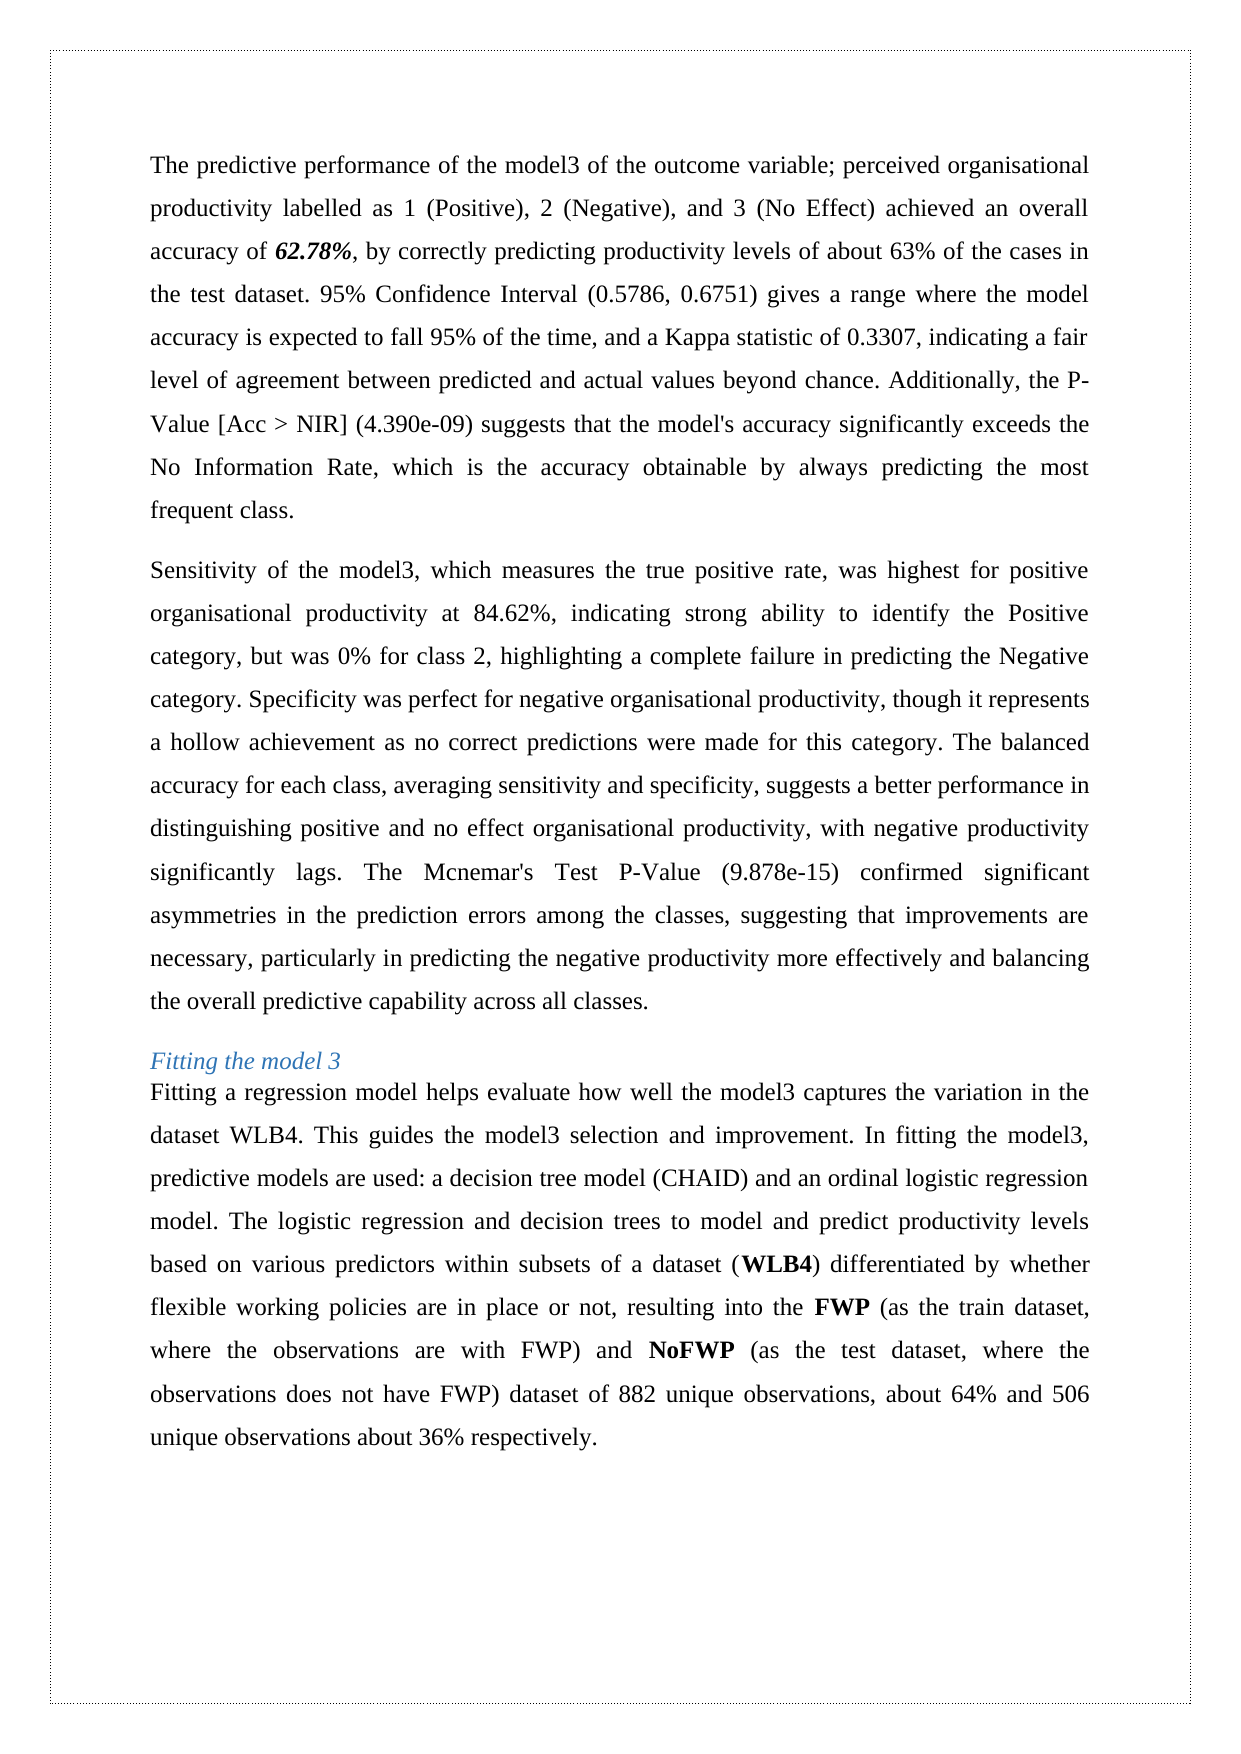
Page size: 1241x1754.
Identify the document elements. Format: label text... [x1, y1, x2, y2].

text The predictive performance of the model3 of the outcome variable; perceived organisational productivity labelled as 1 (Positive), 2 (Negative), and 3 (No Effect) achieved an overall accuracy of 62.78%, by correctly predicting productivity levels of about 63% of the cases in the test dataset. 95% Confidence Interval (0.5786, 0.6751) gives a range where the model accuracy is expected to fall 95% of the time, and a Kappa statistic of 0.3307, indicating a fair level of agreement between predicted and actual values beyond chance. Additionally, the P-Value [Acc > NIR] (4.390e-09) suggests that the model's accuracy significantly exceeds the No Information Rate, which is the accuracy obtainable by always predicting the most frequent class. [150, 150, 1090, 524]
text Sensitivity of the model3, which measures the true positive rate, was highest for positive organisational productivity at 84.62%, indicating strong ability to identify the Positive category, but was 0% for class 2, highlighting a complete failure in predicting the Negative category. Specificity was perfect for negative organisational productivity, though it represents a hollow achievement as no correct predictions were made for this category. The balanced accuracy for each class, averaging sensitivity and specificity, suggests a better performance in distinguishing positive and no effect organisational productivity, with negative productivity significantly lags. The Mcnemar's Test P-Value (9.878e-15) confirmed significant asymmetries in the prediction errors among the classes, suggesting that improvements are necessary, particularly in predicting the negative productivity more effectively and balancing the overall predictive capability across all classes. [150, 555, 1090, 1015]
text Fitting a regression model helps evaluate how well the model3 captures the variation in the dataset WLB4. This guides the model3 selection and improvement. In fitting the model3, predictive models are used: a decision tree model (CHAID) and an ordinal logistic regression model. The logistic regression and decision trees to model and predict productivity levels based on various predictors within subsets of a dataset (WLB4) differentiated by whether flexible working policies are in place or not, resulting into the FWP (as the train dataset, where the observations are with FWP) and NoFWP (as the test dataset, where the observations does not have FWP) dataset of 882 unique observations, about 64% and 506 unique observations about 36% respectively. [150, 1077, 1090, 1451]
subtitle Fitting the model 3 [150, 1046, 1090, 1074]
